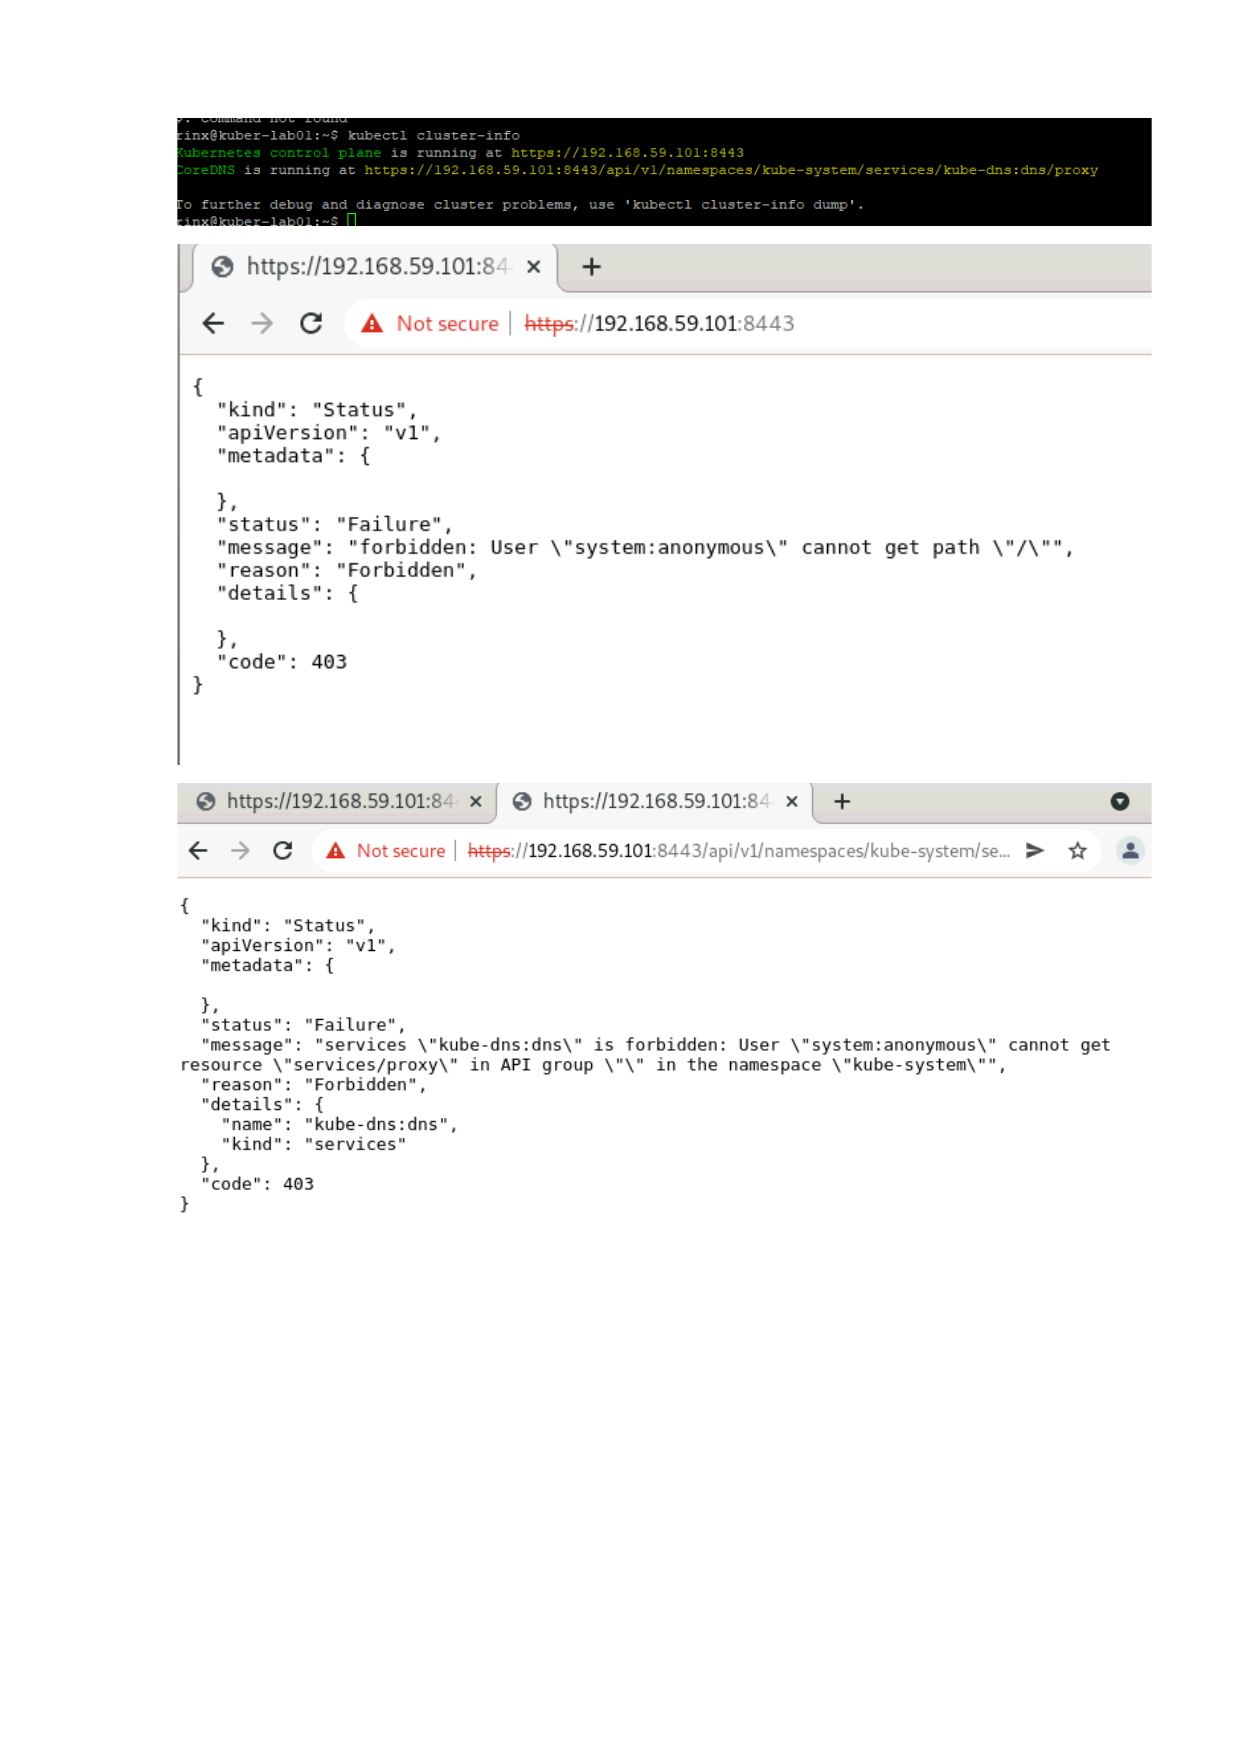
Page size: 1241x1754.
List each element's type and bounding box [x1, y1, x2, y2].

picture [177, 783, 1152, 1231]
picture [177, 118, 1152, 226]
picture [177, 244, 1152, 765]
